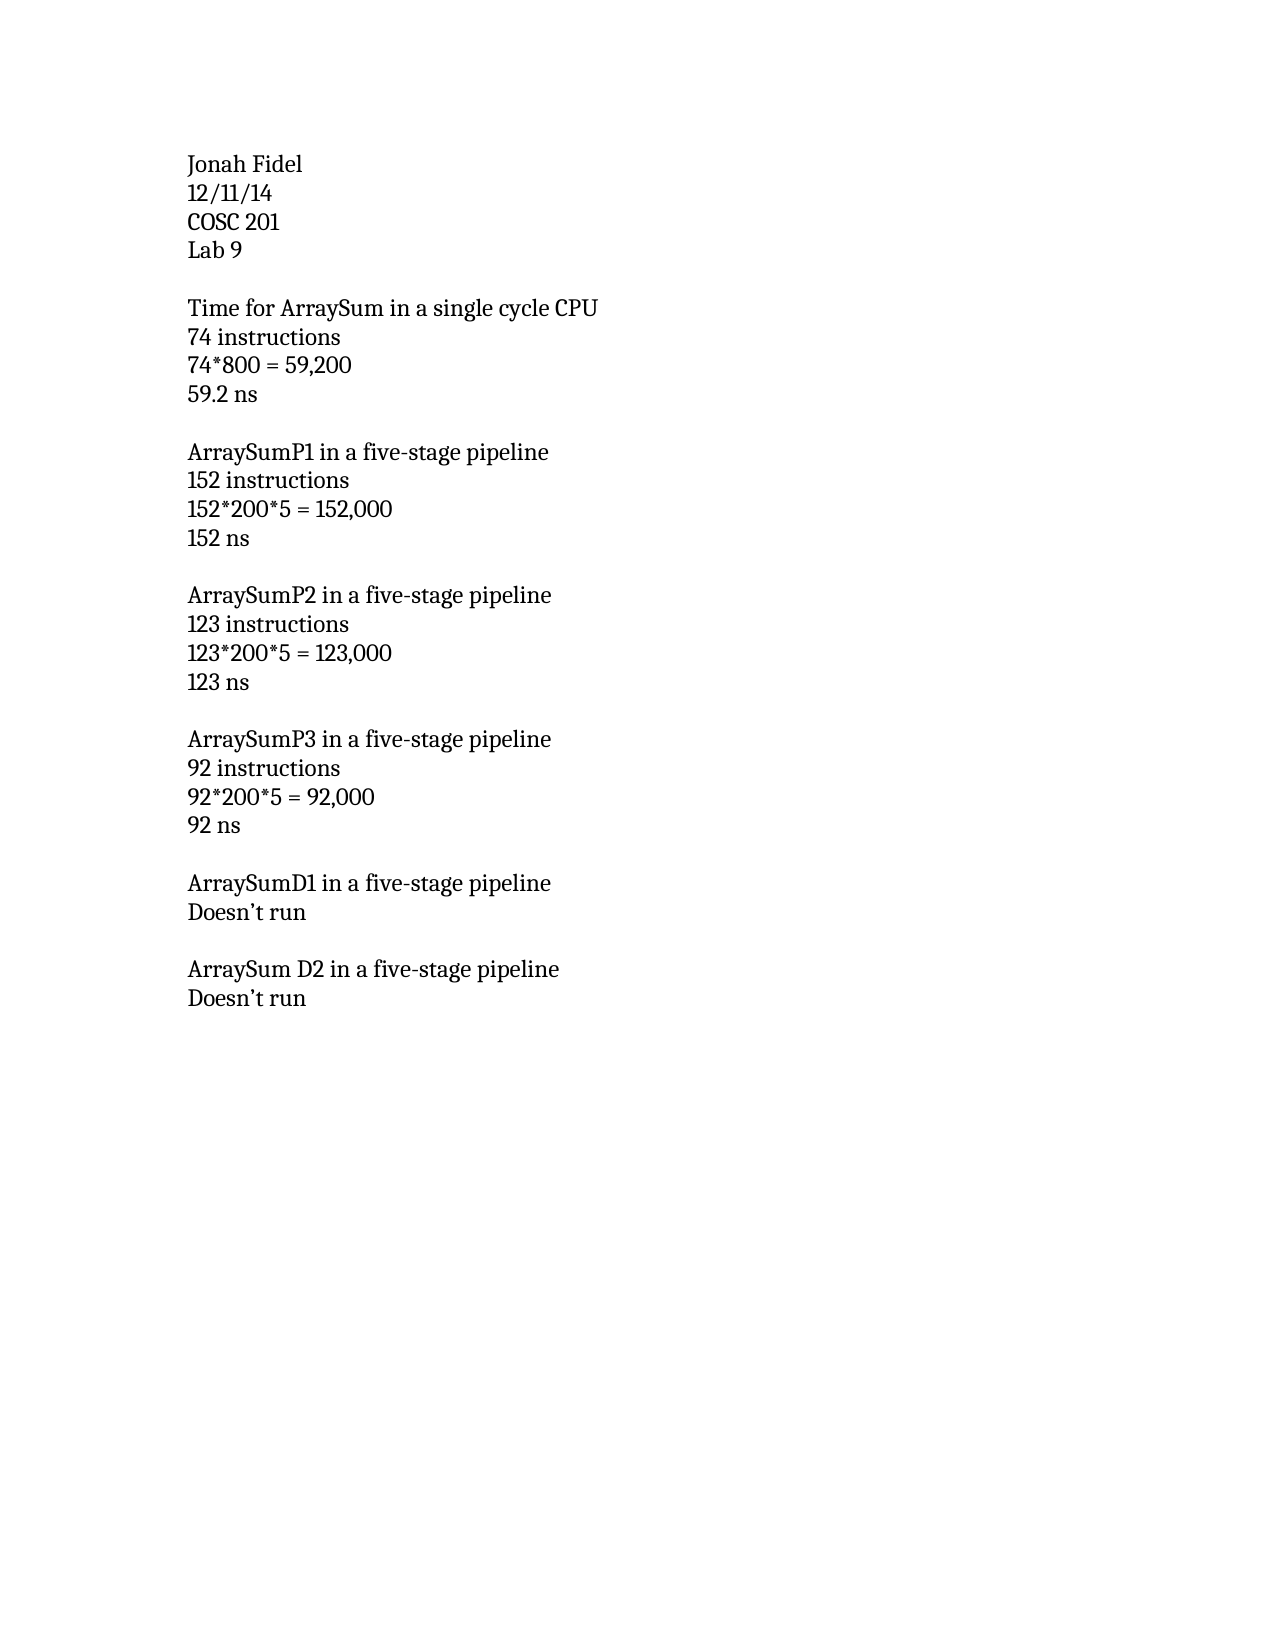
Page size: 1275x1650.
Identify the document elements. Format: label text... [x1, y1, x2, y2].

text Lab 9 [187, 236, 1087, 265]
text 123*200*5 = 123,000 [187, 639, 1087, 667]
text 74 instructions [187, 322, 1087, 351]
text 92*200*5 = 92,000 [187, 782, 1087, 811]
text 92 instructions [187, 754, 1087, 782]
text ArraySumD1 in a five-stage pipeline [187, 869, 1087, 897]
text ArraySumP3 in a five-stage pipeline [187, 725, 1087, 754]
text Doesn’t run [187, 897, 1087, 926]
text ArraySum D2 in a five-stage pipeline [187, 955, 1087, 984]
text ArraySumP2 in a five-stage pipeline [187, 581, 1087, 610]
text 12/11/14 [187, 179, 1087, 207]
text 152 instructions [187, 466, 1087, 495]
text Doesn’t run [187, 984, 1087, 1012]
text 123 instructions [187, 610, 1087, 639]
text Time for ArraySum in a single cycle CPU [187, 294, 1087, 322]
text 152 ns [187, 524, 1087, 552]
text COSC 201 [187, 207, 1087, 236]
text 123 ns [187, 667, 1087, 696]
text 74*800 = 59,200 [187, 351, 1087, 380]
text 152*200*5 = 152,000 [187, 495, 1087, 524]
text Jonah Fidel [187, 150, 1087, 179]
text 59.2 ns [187, 380, 1087, 409]
text 92 ns [187, 811, 1087, 840]
text ArraySumP1 in a five-stage pipeline [187, 437, 1087, 466]
